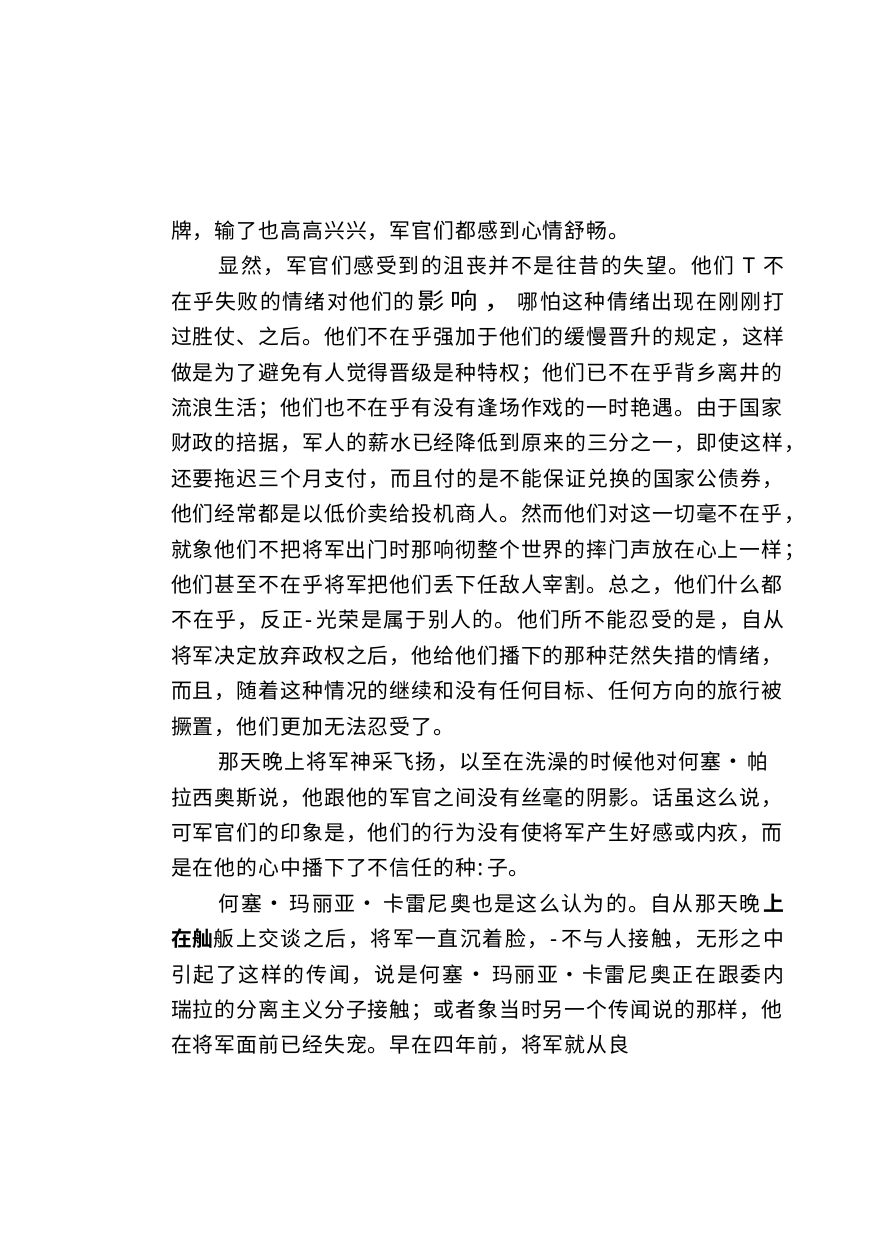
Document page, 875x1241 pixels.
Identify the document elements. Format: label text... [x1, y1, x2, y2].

text 显然，军官们感受到的沮丧并不是往昔的失望。他们T不在乎失败的情绪对他们的影响，哪怕这种倩绪出现在刚刚打过胜仗、之后。他们不在乎强加于他们的缓慢晋升的规定，这样做是为了避免有人觉得晋级是种特权；他们已不在乎背乡离井的流浪生活；他们也不在乎有没有逢场作戏的一时艳遇。由于国家财政的掊据，军人的薪水已经降低到原来的三分之一，即使这样，还要拖迟三个月支付，而且付的是不能保证兑换的国家公债券，他们经常都是以低价卖给投机商人。然而他们对这一切毫不在乎，就象他们不把将军出门时那响彻整个世界的摔门声放在心上一样；他们甚至不在乎将军把他们丢下任敌人宰割。总之，他们什么都不在乎，反正-光荣是属于别人的。他们所不能忍受的是，自从将军决定放弃政权之后，他给他们播下的那种茫然失措的情绪，而且，随着这种情况的继续和没有任何目标、任何方向的旅行被撅置，他们更加无法忍受了。 [171, 245, 784, 741]
text 何塞•玛丽亚•卡雷尼奥也是这么认为的。自从那天晚上在舢舨上交谈之后，将军一直沉着脸，-不与人接触，无形之中引起了这样的传闻，说是何塞•玛丽亚•卡雷尼奥正在跟委内瑞拉的分离主义分子接触；或者象当时另一个传闻说的那样，他在将军面前已经失宠。早在四年前，将军就从良 [171, 883, 784, 1060]
text 牌，输了也高高兴兴，军官们都感到心情舒畅。 [171, 210, 814, 245]
text 那天晚上将军神采飞扬，以至在洗澡的时候他对何塞•帕拉西奥斯说，他跟他的军官之间没有丝毫的阴影。话虽这么说，可军官们的印象是，他们的行为没有使将军产生好感或内疚，而是在他的心中播下了不信任的种:子。 [171, 741, 784, 883]
